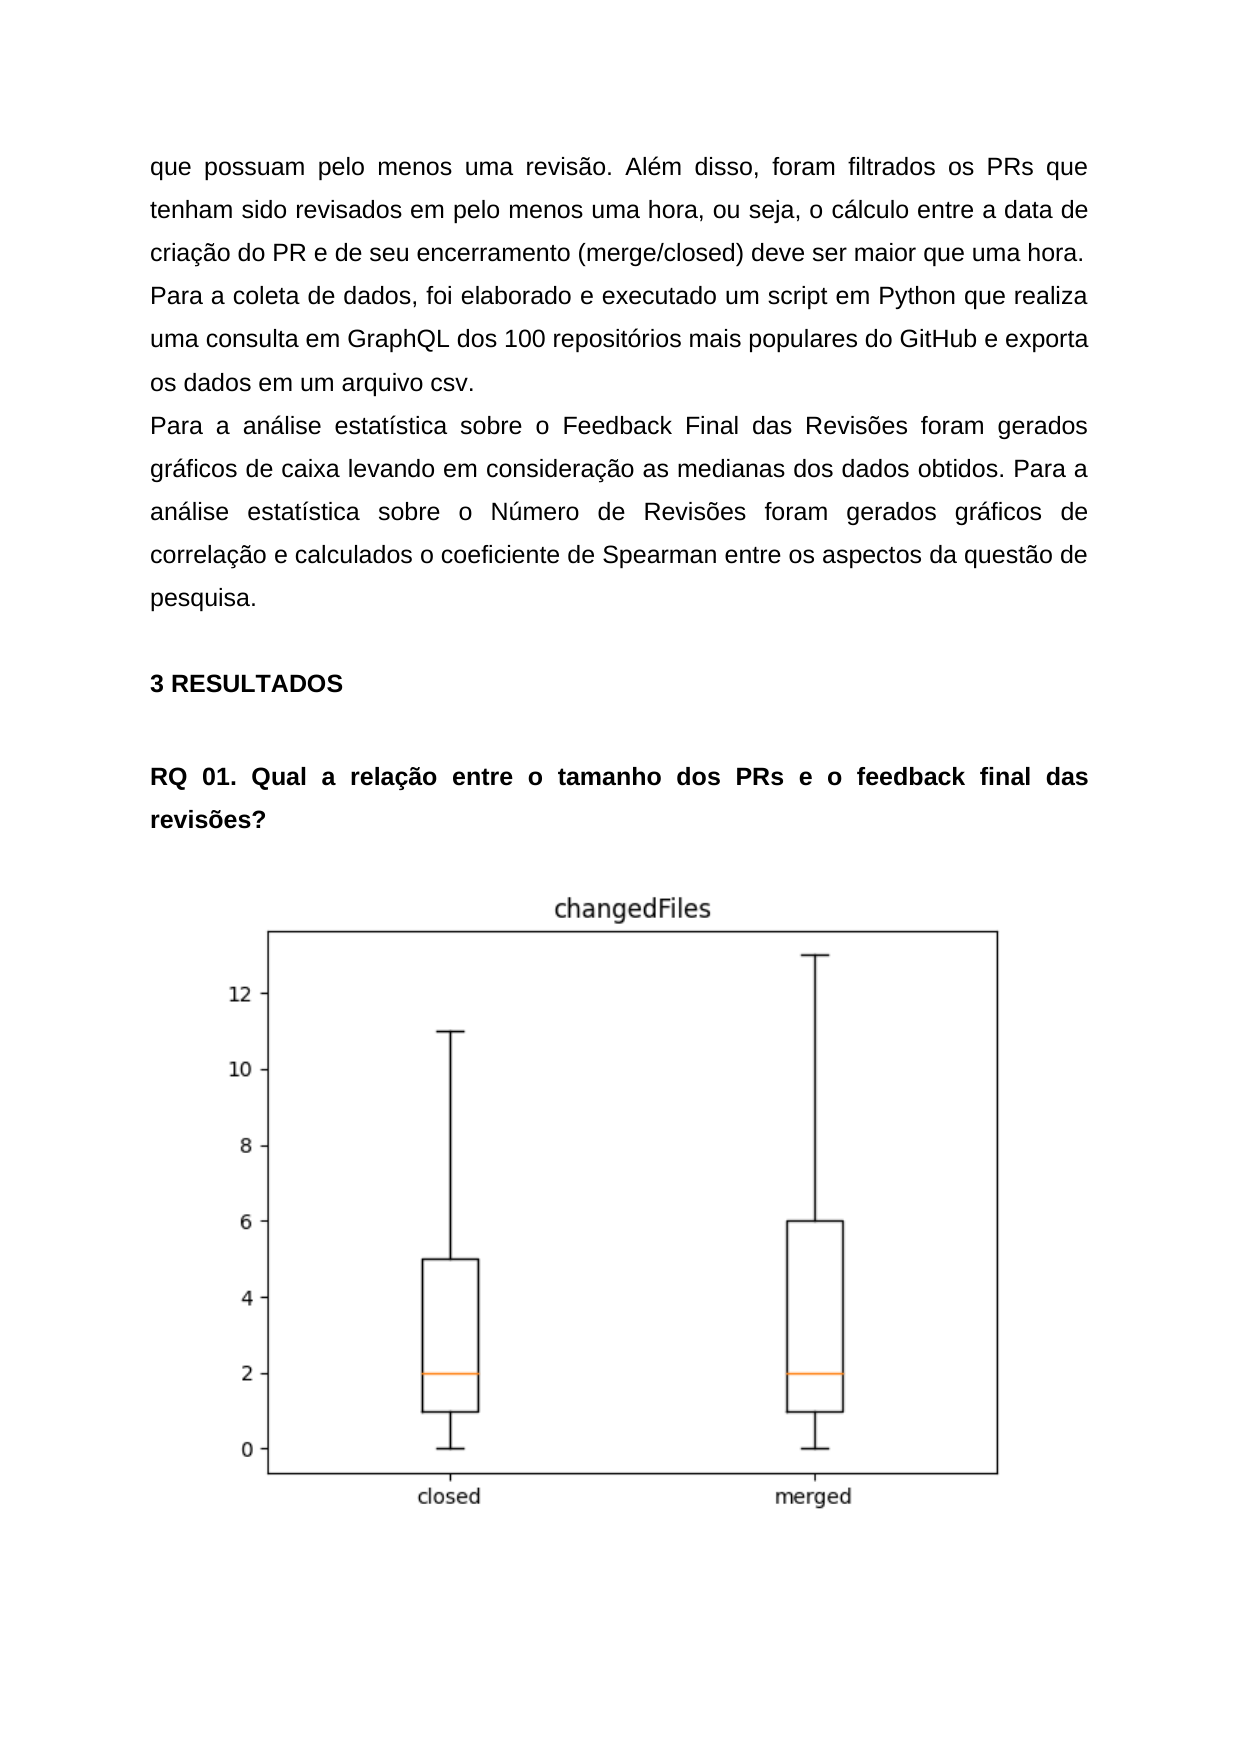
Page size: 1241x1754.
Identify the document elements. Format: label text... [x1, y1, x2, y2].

text RQ 01. Qual a relação entre o tamanho dos PRs e o feedback final das revisões? [150, 762, 1090, 846]
text Para a análise estatística sobre o Feedback Final das Revisões foram gerados gráficos de caixa levando em consideração as medianas dos dados obtidos. Para a análise estatística sobre o Número de Revisões foram gerados gráficos de correlação e calculados o coeficiente de Spearman entre os aspectos da questão de pesquisa. [150, 411, 1090, 612]
text Para a coleta de dados, foi elaborado e executado um script em Python que realiza uma consulta em GraphQL dos 100 repositórios mais populares do GitHub e exporta os dados em um arquivo csv. [150, 281, 1090, 396]
subtitle 3 RESULTADOS [150, 669, 1090, 698]
picture [150, 846, 1091, 1551]
